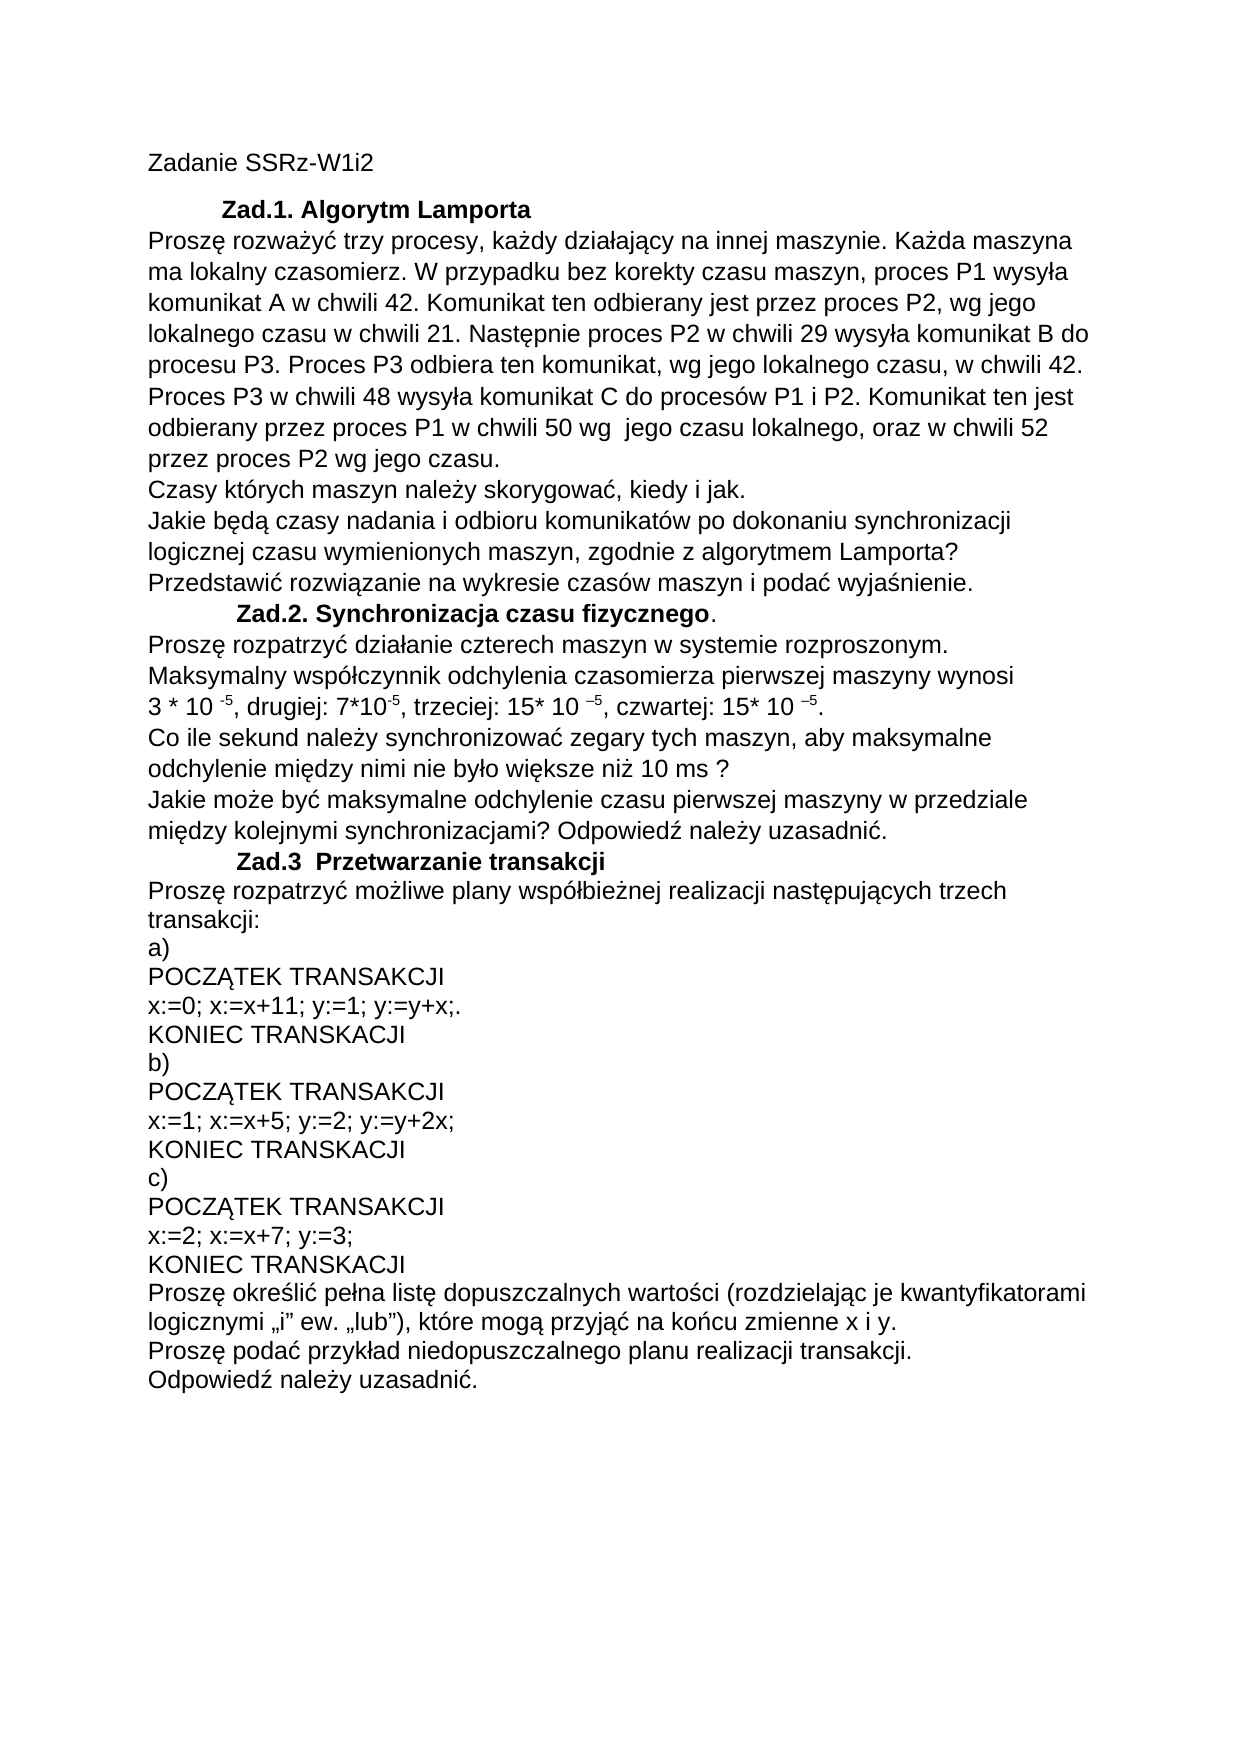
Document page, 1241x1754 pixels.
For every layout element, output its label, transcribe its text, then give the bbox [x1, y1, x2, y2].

text POCZĄTEK TRANSAKCJI [148, 962, 1093, 991]
text x:=0; x:=x+11; y:=1; y:=y+x;. [148, 991, 1093, 1020]
text Zad.1. Algorytm Lamporta [221, 195, 1093, 224]
text Proszę określić pełna listę dopuszczalnych wartości (rozdzielając je kwantyfikatorami logicznymi „i” ew. „lub”), które mogą przyjąć na końcu zmienne x i y. [148, 1278, 1093, 1336]
text x:=1; x:=x+5; y:=2; y:=y+2x; [148, 1106, 1093, 1135]
text x:=2; x:=x+7; y:=3; [148, 1221, 1093, 1250]
text Proszę rozpatrzyć możliwe plany współbieżnej realizacji następujących trzech transakcji: [148, 876, 1093, 933]
text Jakie będą czasy nadania i odbioru komunikatów po dokonaniu synchronizacji logicznej czasu wymienionych maszyn, zgodnie z algorytmem Lamporta? [148, 506, 1093, 566]
text Czasy których maszyn należy skorygować, kiedy i jak. [148, 475, 1093, 503]
text Zad.3 Przetwarzanie transakcji [236, 847, 1093, 876]
text POCZĄTEK TRANSAKCJI [148, 1192, 1093, 1221]
text KONIEC TRANSKACJI [148, 1250, 1093, 1278]
text Zad.2. Synchronizacja czasu fizycznego. [236, 599, 1093, 628]
text Zadanie SSRz-W1i2 [148, 148, 1093, 176]
text Co ile sekund należy synchronizować zegary tych maszyn, aby maksymalne odchylenie między nimi nie było większe niż 10 ms ? [148, 723, 1093, 783]
text POCZĄTEK TRANSAKCJI [148, 1077, 1093, 1106]
text Jakie może być maksymalne odchylenie czasu pierwszej maszyny w przedziale między kolejnymi synchronizacjami? Odpowiedź należy uzasadnić. [148, 785, 1093, 845]
text KONIEC TRANSKACJI [148, 1135, 1093, 1163]
text KONIEC TRANSKACJI [148, 1020, 1093, 1048]
text 3 * 10 -5, drugiej: 7*10-5, trzeciej: 15* 10 –5, czwartej: 15* 10 –5. [148, 692, 1093, 721]
text a) [148, 933, 1093, 962]
text Proszę podać przykład niedopuszczalnego planu realizacji transakcji. [148, 1336, 1093, 1365]
text Przedstawić rozwiązanie na wykresie czasów maszyn i podać wyjaśnienie. [148, 568, 1093, 597]
text c) [148, 1163, 1093, 1192]
text b) [148, 1048, 1093, 1077]
text Odpowiedź należy uzasadnić. [148, 1365, 1093, 1424]
text Proszę rozpatrzyć działanie czterech maszyn w systemie rozproszonym. Maksymalny współczynnik odchylenia czasomierza pierwszej maszyny wynosi [148, 630, 1093, 690]
text Proszę rozważyć trzy procesy, każdy działający na innej maszynie. Każda maszyna ma lokalny czasomierz. W przypadku bez korekty czasu maszyn, proces P1 wysyła komunikat A w chwili 42. Komunikat ten odbierany jest przez proces P2, wg jego lokalnego czasu w chwili 21. Następnie proces P2 w chwili 29 wysyła komunikat B do procesu P3. Proces P3 odbiera ten komunikat, wg jego lokalnego czasu, w chwili 42. Proces P3 w chwili 48 wysyła komunikat C do procesów P1 i P2. Komunikat ten jest odbierany przez proces P1 w chwili 50 wg jego czasu lokalnego, oraz w chwili 52 przez proces P2 wg jego czasu. [148, 226, 1093, 472]
